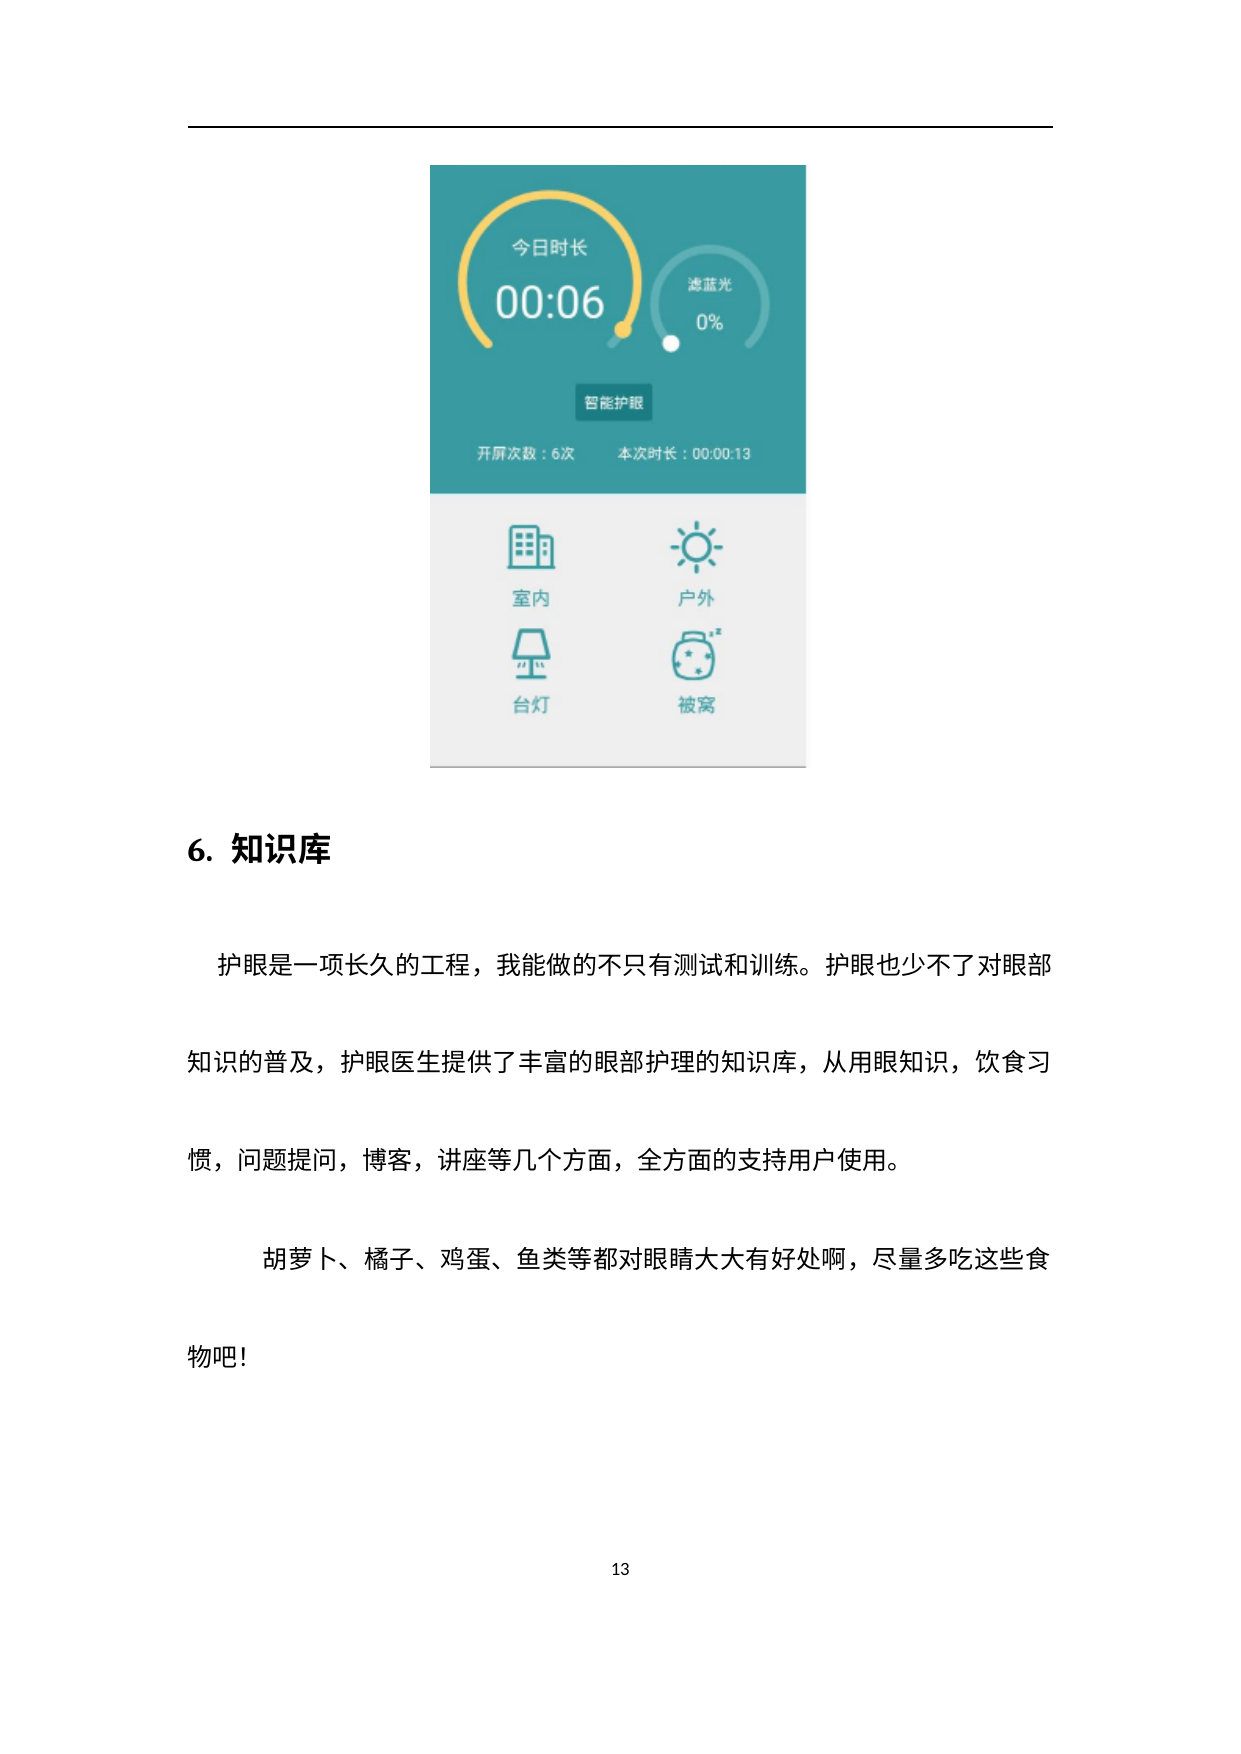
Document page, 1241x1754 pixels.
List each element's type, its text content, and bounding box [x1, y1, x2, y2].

text 护眼是一项长久的工程，我能做的不只有测试和训练。护眼也少不了对眼部知识的普及，护眼医生提供了丰富的眼部护理的知识库，从用眼知识，饮食习惯，问题提问，博客，讲座等几个方面，全方面的支持用户使用。 [187, 931, 1053, 1191]
picture [430, 165, 811, 768]
text 胡萝卜、橘子、鸡蛋、鱼类等都对眼睛大大有好处啊，尽量多吃这些食物吧！ [187, 1225, 1053, 1388]
subtitle 知识库 [187, 814, 1053, 879]
